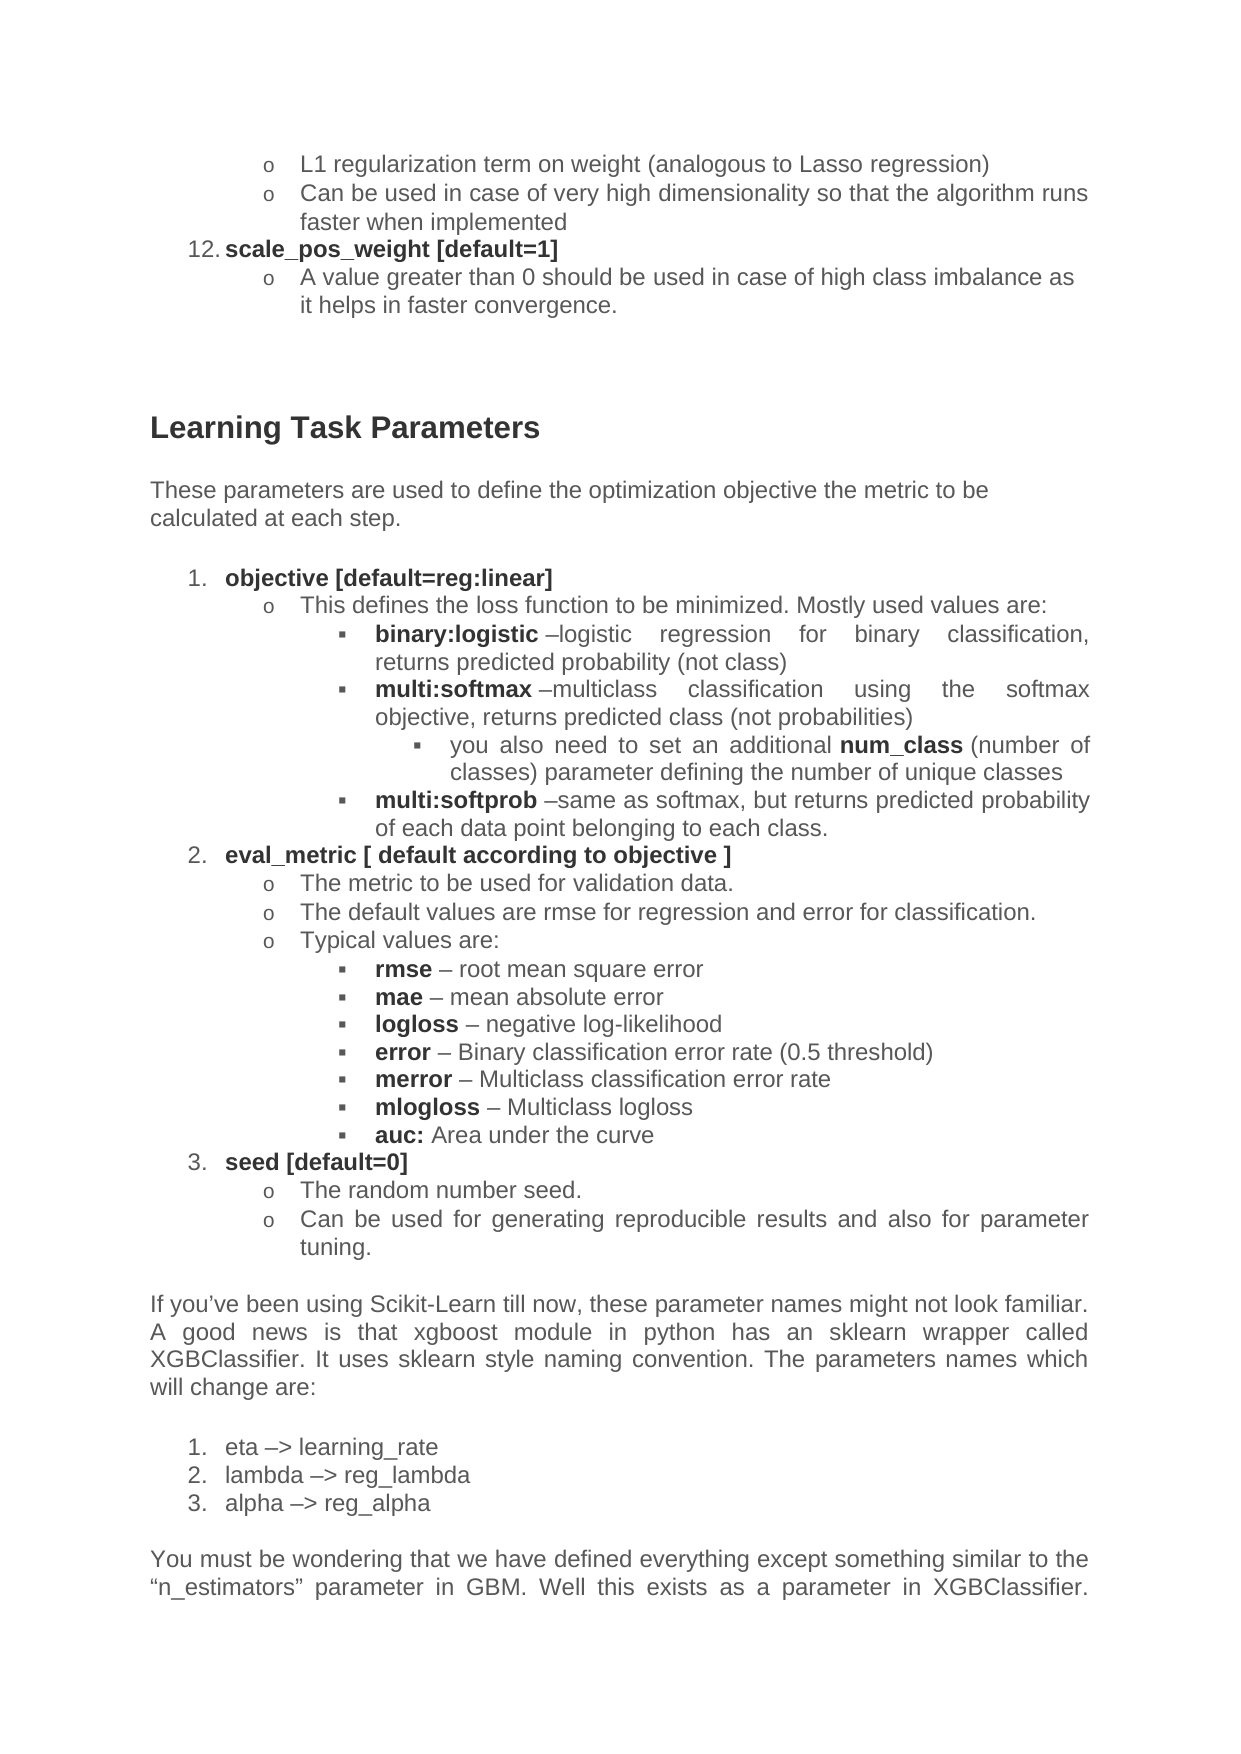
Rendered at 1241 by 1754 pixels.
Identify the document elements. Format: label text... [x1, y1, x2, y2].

list The metric to be used for validation data. [262, 869, 1090, 897]
list This defines the loss function to be minimized. Mostly used values are: [262, 591, 1090, 620]
list error – Binary classification error rate (0.5 threshold) [337, 1038, 1090, 1065]
list multi:softmax –multiclass classification using the softmax objective, returns predicted class (not probabilities) [337, 675, 1090, 731]
list L1 regularization term on weight (analogous to Lasso regression) [262, 150, 1090, 179]
list seed [default=0] [187, 1148, 1090, 1176]
list binary:logistic –logistic regression for binary classification, returns predicted probability (not class) [337, 620, 1090, 675]
list objective [default=reg:linear] [187, 564, 1090, 591]
list you also need to set an additional num_class (number of classes) parameter defining the number of unique classes [412, 731, 1090, 786]
list eta –> learning_rate [187, 1433, 1090, 1461]
list rmse – root mean square error [337, 955, 1090, 982]
list mlogloss – Multiclass logloss [337, 1093, 1090, 1121]
list auc: Area under the curve [337, 1121, 1090, 1148]
list The default values are rmse for regression and error for classification. [262, 897, 1090, 926]
list alpha –> reg_alpha [187, 1488, 1090, 1516]
text If you’ve been using Scikit-Learn till now, these parameter names might not look familiar. A good news is that xgboost module in python has an sklearn wrapper called XGBClassifier. It uses sklearn style naming convention. The parameters names which will change are: [150, 1290, 1090, 1400]
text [150, 1545, 1090, 1600]
list A value greater than 0 should be used in case of high class imbalance as it helps in faster convergence. [262, 263, 1090, 319]
list lambda –> reg_lambda [187, 1461, 1090, 1488]
text These parameters are used to define the optimization objective the metric to be calculated at each step. [150, 476, 1090, 531]
list eval_metric [ default according to objective ] [187, 841, 1090, 869]
list Can be used in case of very high dimensionality so that the algorithm runs faster when implemented [262, 179, 1090, 235]
list Typical values are: [262, 926, 1090, 955]
list The random number seed. [262, 1176, 1090, 1204]
list Can be used for generating reproducible results and also for parameter tuning. [262, 1204, 1090, 1261]
list mae – mean absolute error [337, 982, 1090, 1010]
list multi:softprob –same as softmax, but returns predicted probability of each data point belonging to each class. [337, 786, 1090, 841]
list logloss – negative log-likelihood [337, 1010, 1090, 1038]
text Learning Task Parameters [150, 409, 1090, 444]
list scale_pos_weight [default=1] [187, 235, 1090, 263]
list merror – Multiclass classification error rate [337, 1065, 1090, 1093]
